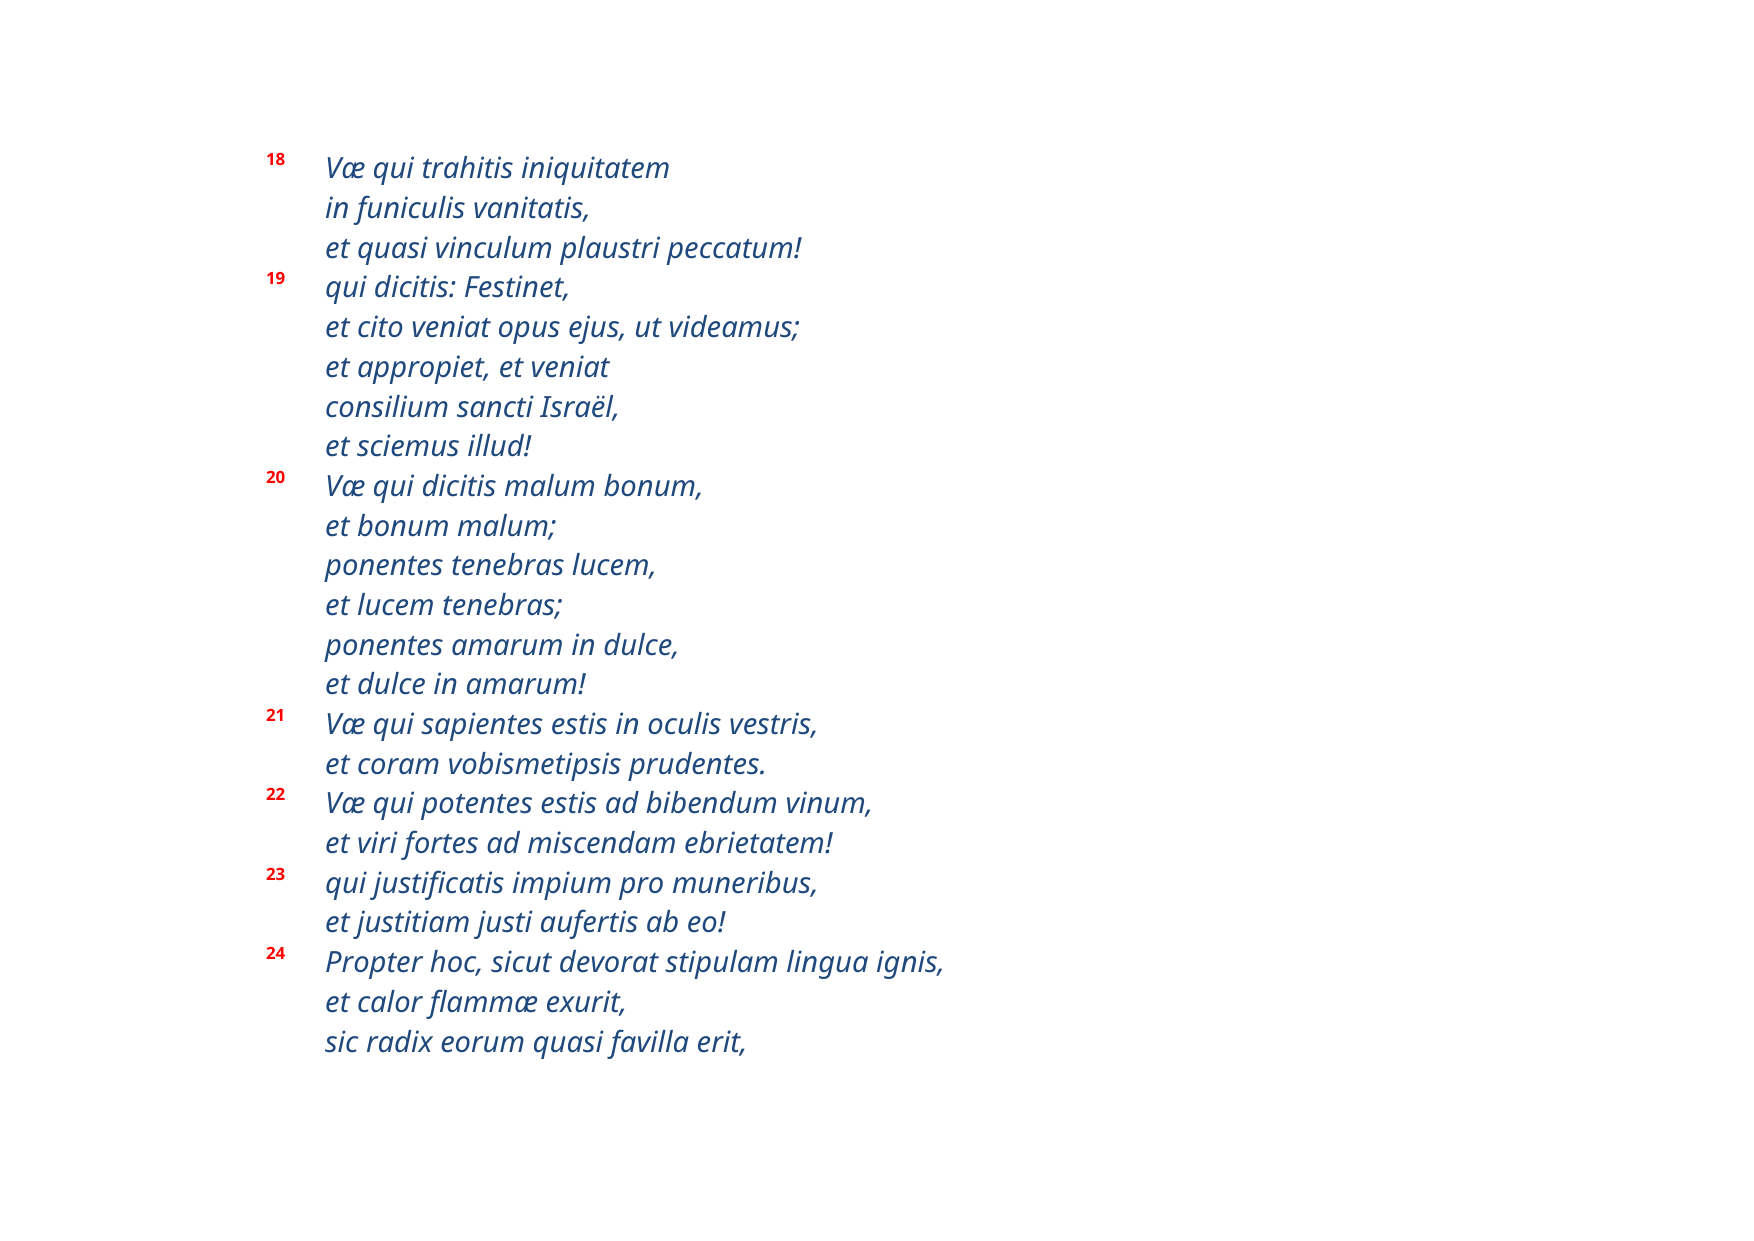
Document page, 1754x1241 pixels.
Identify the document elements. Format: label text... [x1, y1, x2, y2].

text 20 Væ qui dicitis malum bonum, et bonum malum; ponentes tenebras lucem, et lucem tenebras; ponentes amarum in dulce, et dulce in amarum! [266, 465, 1488, 703]
text 18 Væ qui trahitis iniquitatem in funiculis vanitatis, et quasi vinculum plaustri peccatum! [266, 148, 1488, 267]
text 21 Væ qui sapientes estis in oculis vestris, et coram vobismetipsis prudentes. [266, 703, 1488, 783]
text 19 qui dicitis: Festinet, et cito veniat opus ejus, ut videamus; et appropiet, et veniat consilium sancti Israël, et sciemus illud! [266, 267, 1488, 465]
text 22 Væ qui potentes estis ad bibendum vinum, et viri fortes ad miscendam ebrietatem! [266, 783, 1488, 862]
text 23 qui justificatis impium pro muneribus, et justitiam justi aufertis ab eo! [266, 862, 1488, 941]
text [266, 941, 1488, 1061]
